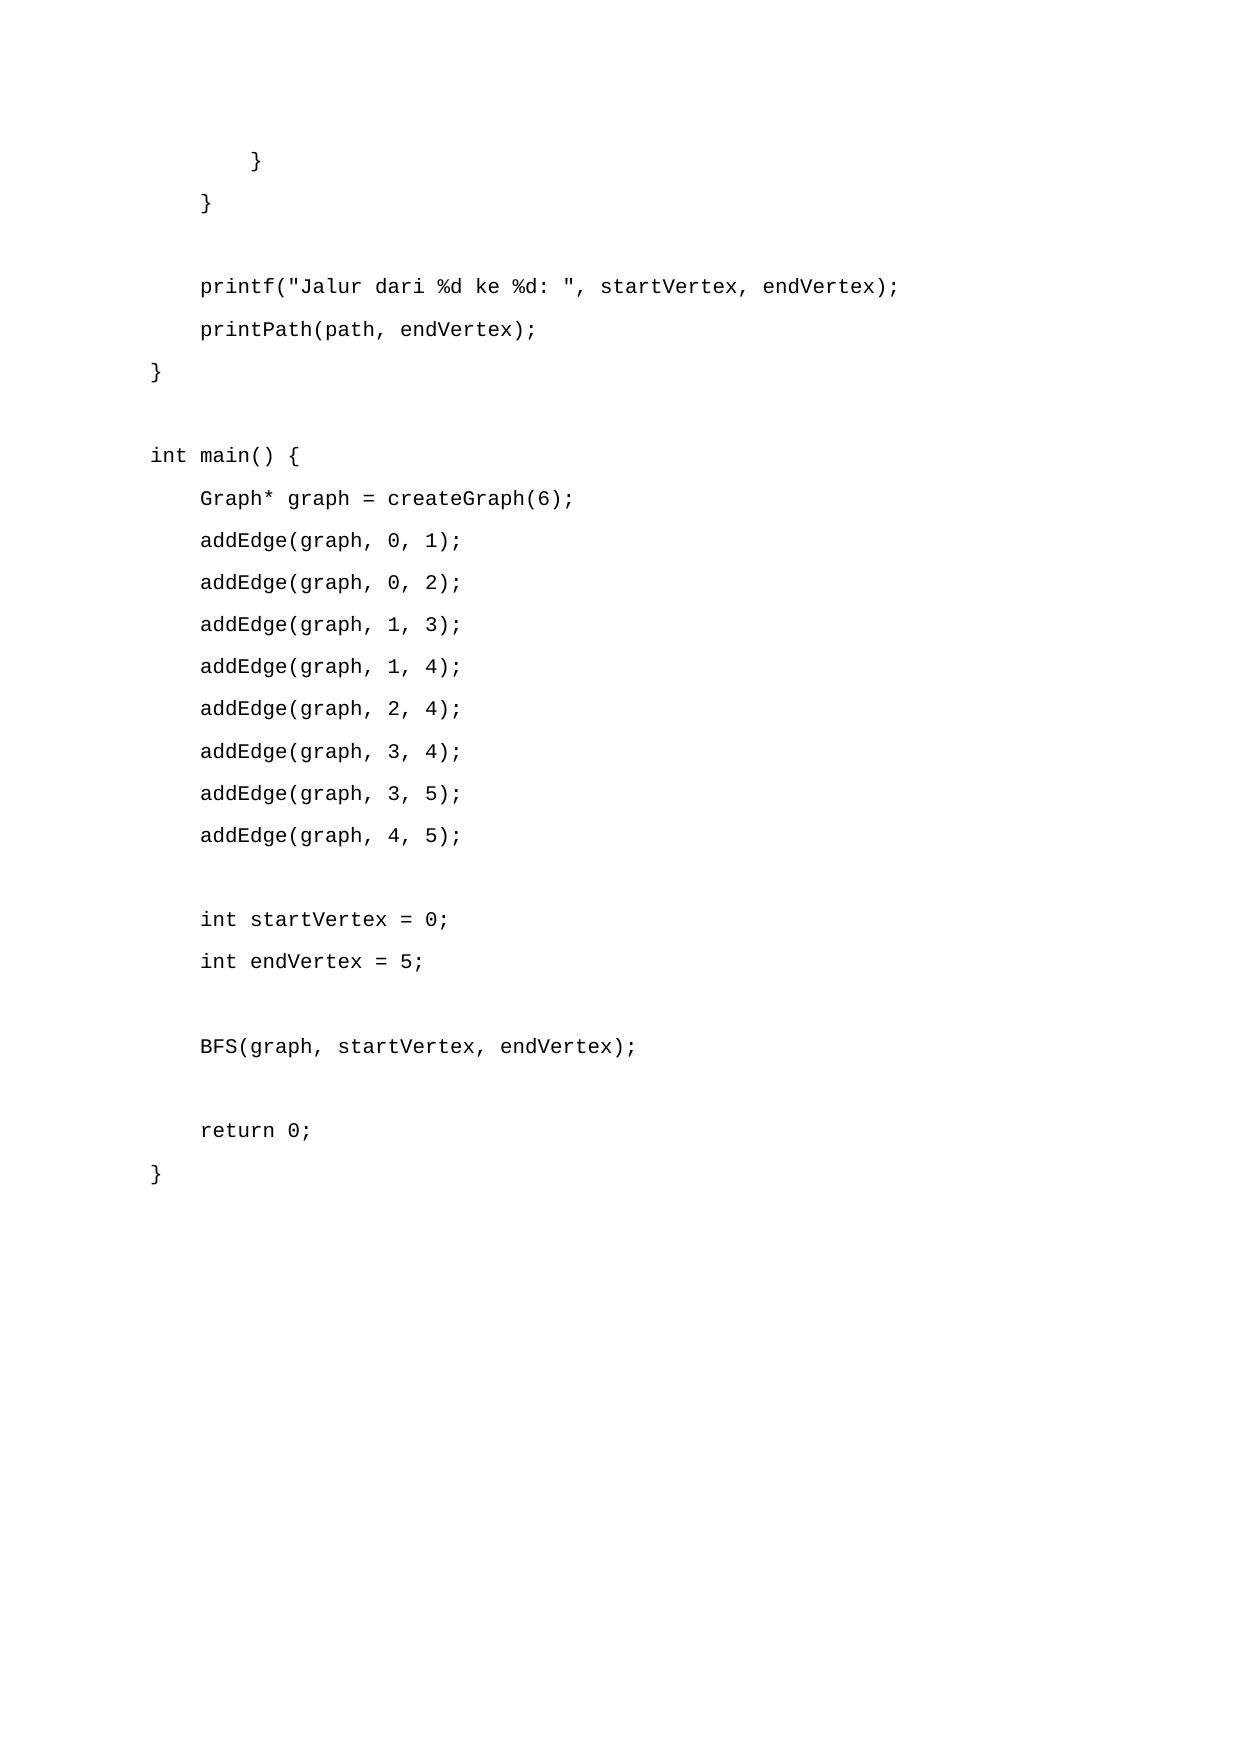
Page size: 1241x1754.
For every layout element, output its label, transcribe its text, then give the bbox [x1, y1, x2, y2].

text Graph* graph = createGraph(6); [150, 487, 1090, 511]
text addEdge(graph, 1, 3); [150, 614, 1090, 638]
text addEdge(graph, 4, 5); [150, 825, 1090, 849]
text } [150, 361, 1090, 384]
text addEdge(graph, 0, 2); [150, 572, 1090, 596]
text addEdge(graph, 3, 5); [150, 783, 1090, 806]
text } [150, 1162, 1090, 1186]
text BFS(graph, startVertex, endVertex); [150, 1036, 1090, 1059]
text addEdge(graph, 3, 4); [150, 741, 1090, 764]
text int endVertex = 5; [150, 952, 1090, 975]
text int main() { [150, 445, 1090, 469]
text int startVertex = 0; [150, 909, 1090, 933]
text printf("Jalur dari %d ke %d: ", startVertex, endVertex); [150, 277, 1090, 300]
text return 0; [150, 1120, 1090, 1144]
text printPath(path, endVertex); [150, 319, 1090, 342]
text addEdge(graph, 1, 4); [150, 656, 1090, 680]
text } [150, 192, 1090, 216]
text addEdge(graph, 0, 1); [150, 530, 1090, 553]
text addEdge(graph, 2, 4); [150, 698, 1090, 722]
text } [150, 150, 1090, 174]
